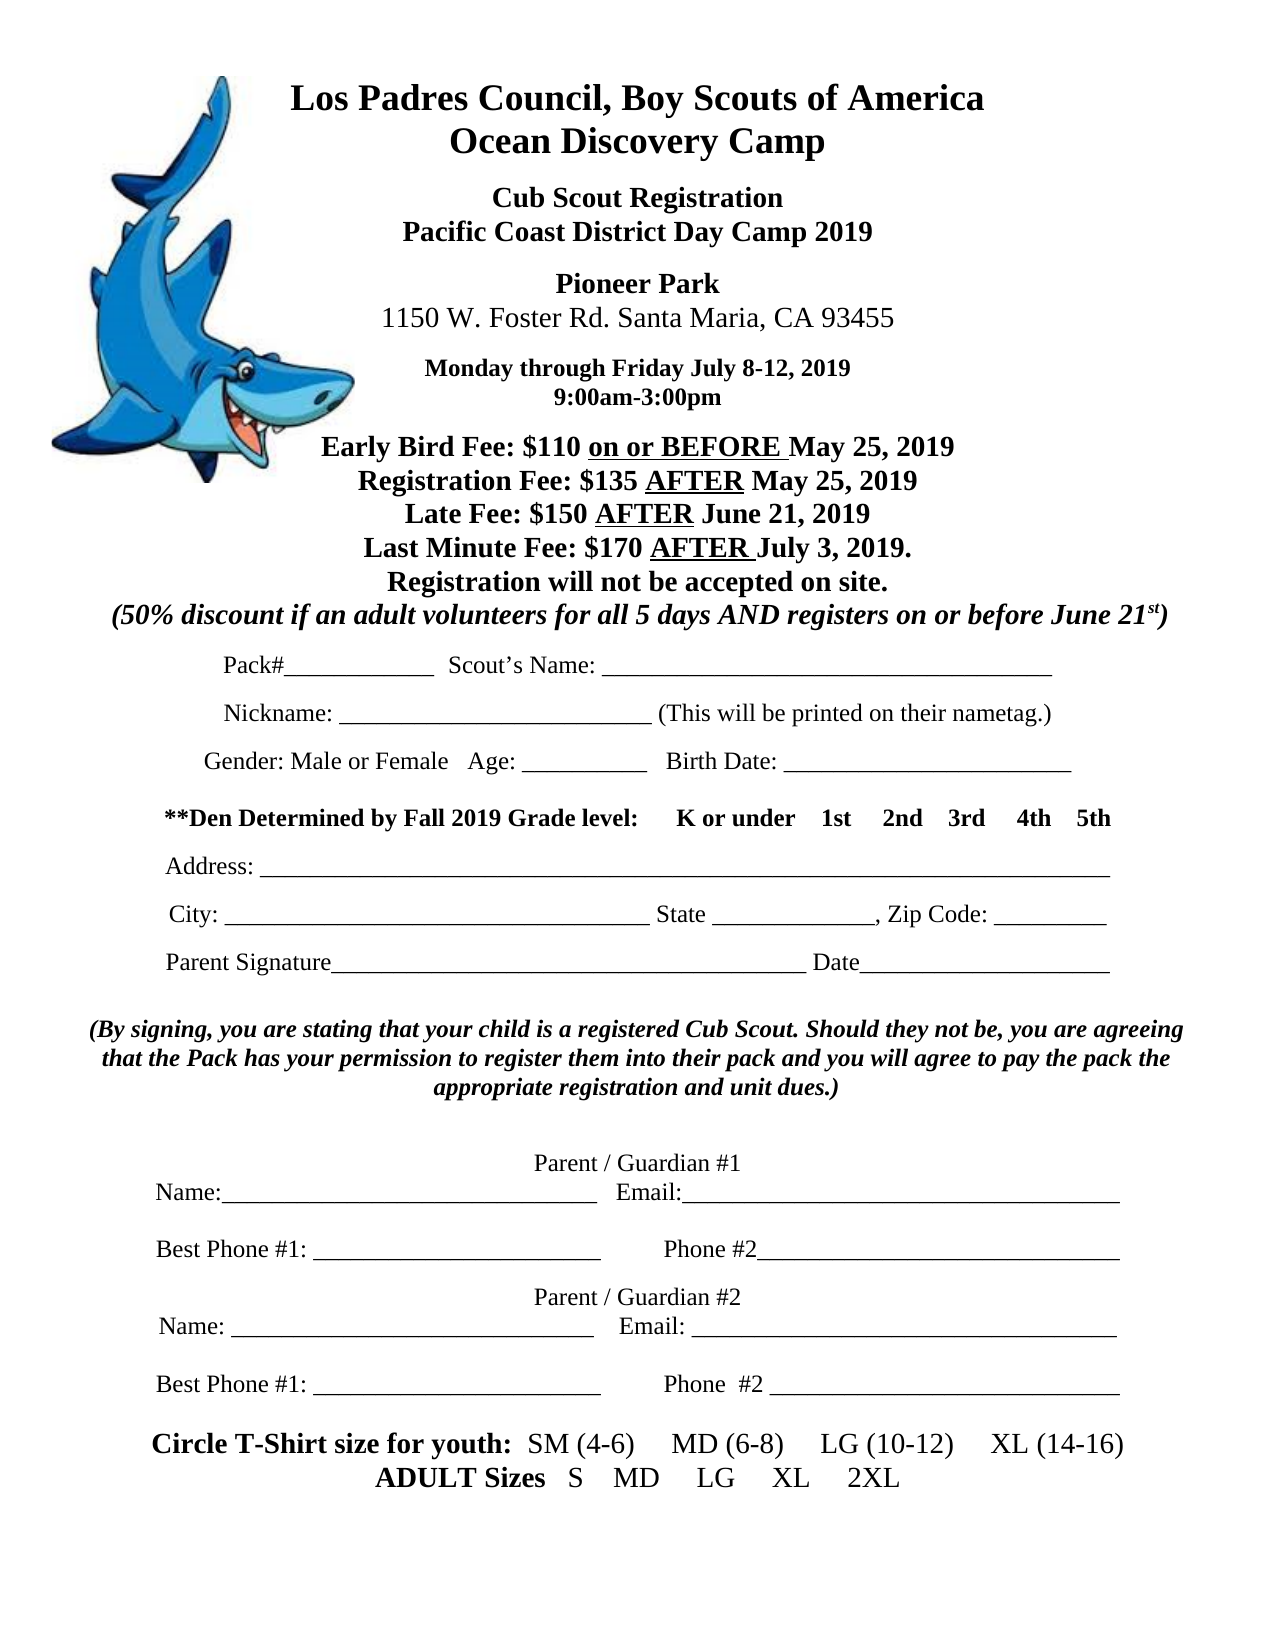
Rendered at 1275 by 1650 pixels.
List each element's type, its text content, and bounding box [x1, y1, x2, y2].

text ADULT Sizes S MD LG XL 2XL [75, 1460, 1200, 1493]
text 9:00am-3:00pm [75, 382, 1200, 410]
text (50% discount if an adult volunteers for all 5 days AND registers on or before June 21st) [75, 597, 1200, 631]
text Late Fee: $150 AFTER June 21, 2019 [75, 497, 1200, 530]
text Ocean Discovery Camp [75, 118, 1200, 161]
text Early Bird Fee: $110 on or BEFORE May 25, 2019 [75, 429, 1200, 463]
text Last Minute Fee: $170 AFTER July 3, 2019. [75, 530, 1200, 564]
text Parent Signature______________________________________ Date____________________ [75, 947, 1200, 976]
text (By signing, you are stating that your child is a registered Cub Scout. Should they not be, you are agreeing that the Pack has your permission to register them into their pack and you will agree to pay the pack the appropriate registration and unit dues.) [75, 1014, 1200, 1100]
picture [51, 76, 355, 483]
text Los Padres Council, Boy Scouts of America [75, 75, 1200, 118]
text Parent / Guardian #2 [75, 1282, 1200, 1311]
text Circle T-Shirt size for youth: SM (4-6) MD (6-8) LG (10-12) XL (14-16) [75, 1426, 1200, 1460]
text **Den Determined by Fall 2019 Grade level: K or under 1st 2nd 3rd 4th 5th [75, 803, 1200, 832]
text Best Phone #1: _______________________ Phone #2_____________________________ [75, 1234, 1200, 1263]
text Pioneer Park [75, 267, 1200, 300]
text Best Phone #1: _______________________ Phone #2 ____________________________ [75, 1369, 1200, 1397]
text Monday through Friday July 8-12, 2019 [75, 353, 1200, 382]
text Name: _____________________________ Email: __________________________________ [75, 1311, 1200, 1340]
text Name:______________________________ Email:___________________________________ [75, 1177, 1200, 1206]
text Pack#____________ Scout’s Name: ____________________________________ [75, 650, 1200, 679]
text Parent / Guardian #1 [75, 1148, 1200, 1177]
text Nickname: _________________________ (This will be printed on their nametag.) [75, 698, 1200, 727]
text Pacific Coast District Day Camp 2019 [75, 214, 1200, 247]
text Registration Fee: $135 AFTER May 25, 2019 [75, 463, 1200, 497]
text Registration will not be accepted on site. [75, 564, 1200, 597]
text Cub Scout Registration [75, 180, 1200, 214]
text 1150 W. Foster Rd. Santa Maria, CA 93455 [75, 300, 1200, 334]
text City: __________________________________ State _____________, Zip Code: _________ [75, 899, 1200, 928]
text Gender: Male or Female Age: __________ Birth Date: _______________________ [75, 746, 1200, 774]
text Address: ____________________________________________________________________ [75, 851, 1200, 880]
